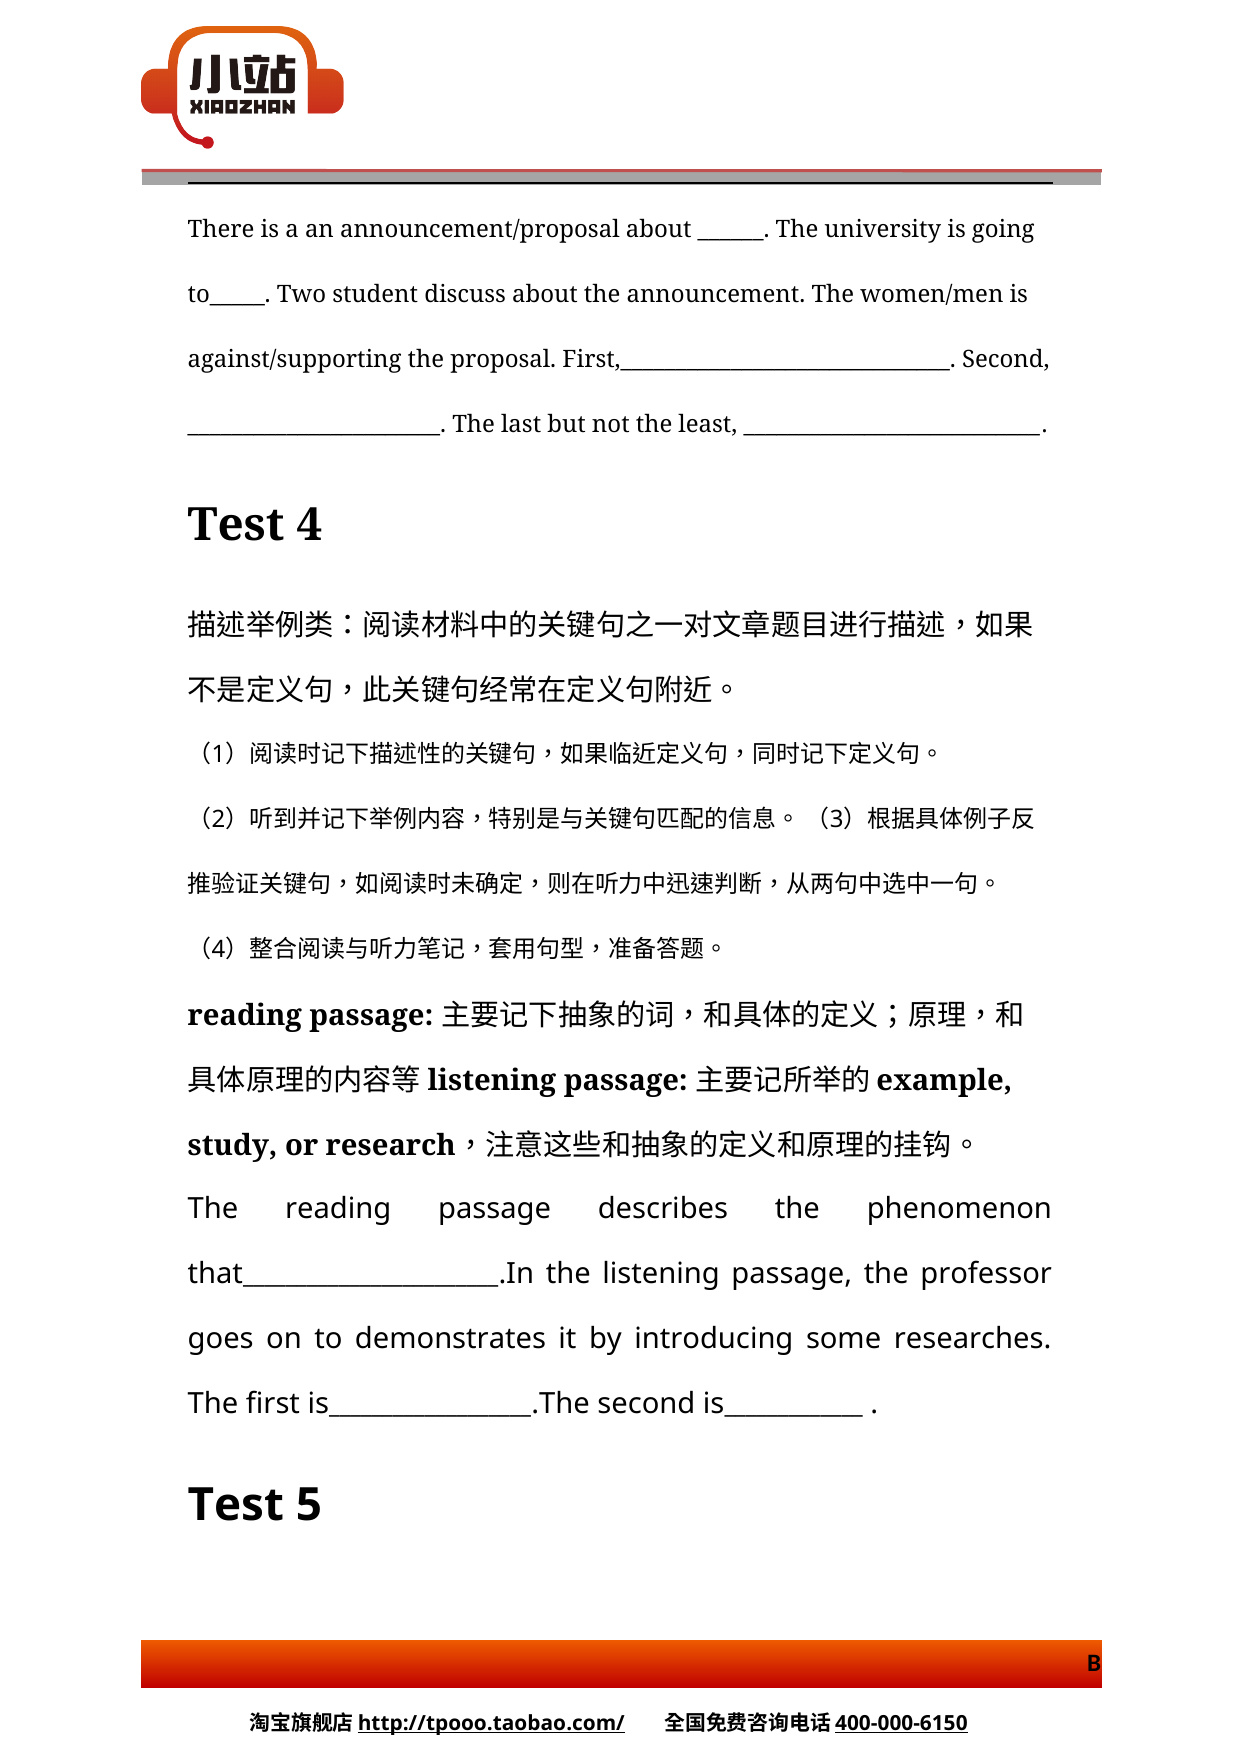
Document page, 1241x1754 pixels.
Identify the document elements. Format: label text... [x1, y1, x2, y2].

text The reading passage describes the phenomenon that________________________.In the listening passage, the professor goes on to demonstrates it by introducing some researches. The first is___________________.The second is_____________ . [187, 1175, 1053, 1435]
text There is a an announcement/proposal about ______. The university is going to_____. Two student discuss about the announcement. The women/men is against/supporting the proposal. First,______________________________. Second, _______________________. The last but not the least, ___________________________. [187, 195, 1053, 455]
text Test 4 [187, 491, 1053, 556]
text Test 5 [187, 1470, 1053, 1535]
picture [141, 26, 344, 149]
text reading passage: 主要记下抽象的词，和具体的定义；原理，和具体原理的内容等 listening passage: 主要记所举的example, study, or research，注意这些和抽象的定义和原理的挂钩。 [187, 980, 1053, 1175]
text （2）听到并记下举例内容，特别是与关键句匹配的信息。 （3）根据具体例子反推验证关键句，如阅读时未确定，则在听力中迅速判断，从两句中选中一句。 [187, 785, 1053, 915]
text 描述举例类：阅读材料中的关键句之一对文章题目进行描述，如果不是定义句，此关键句经常在定义句附近。 [187, 590, 1053, 720]
text （4）整合阅读与听力笔记，套用句型，准备答题。 [187, 915, 1053, 980]
text （1）阅读时记下描述性的关键句，如果临近定义句，同时记下定义句。 [187, 720, 1053, 785]
